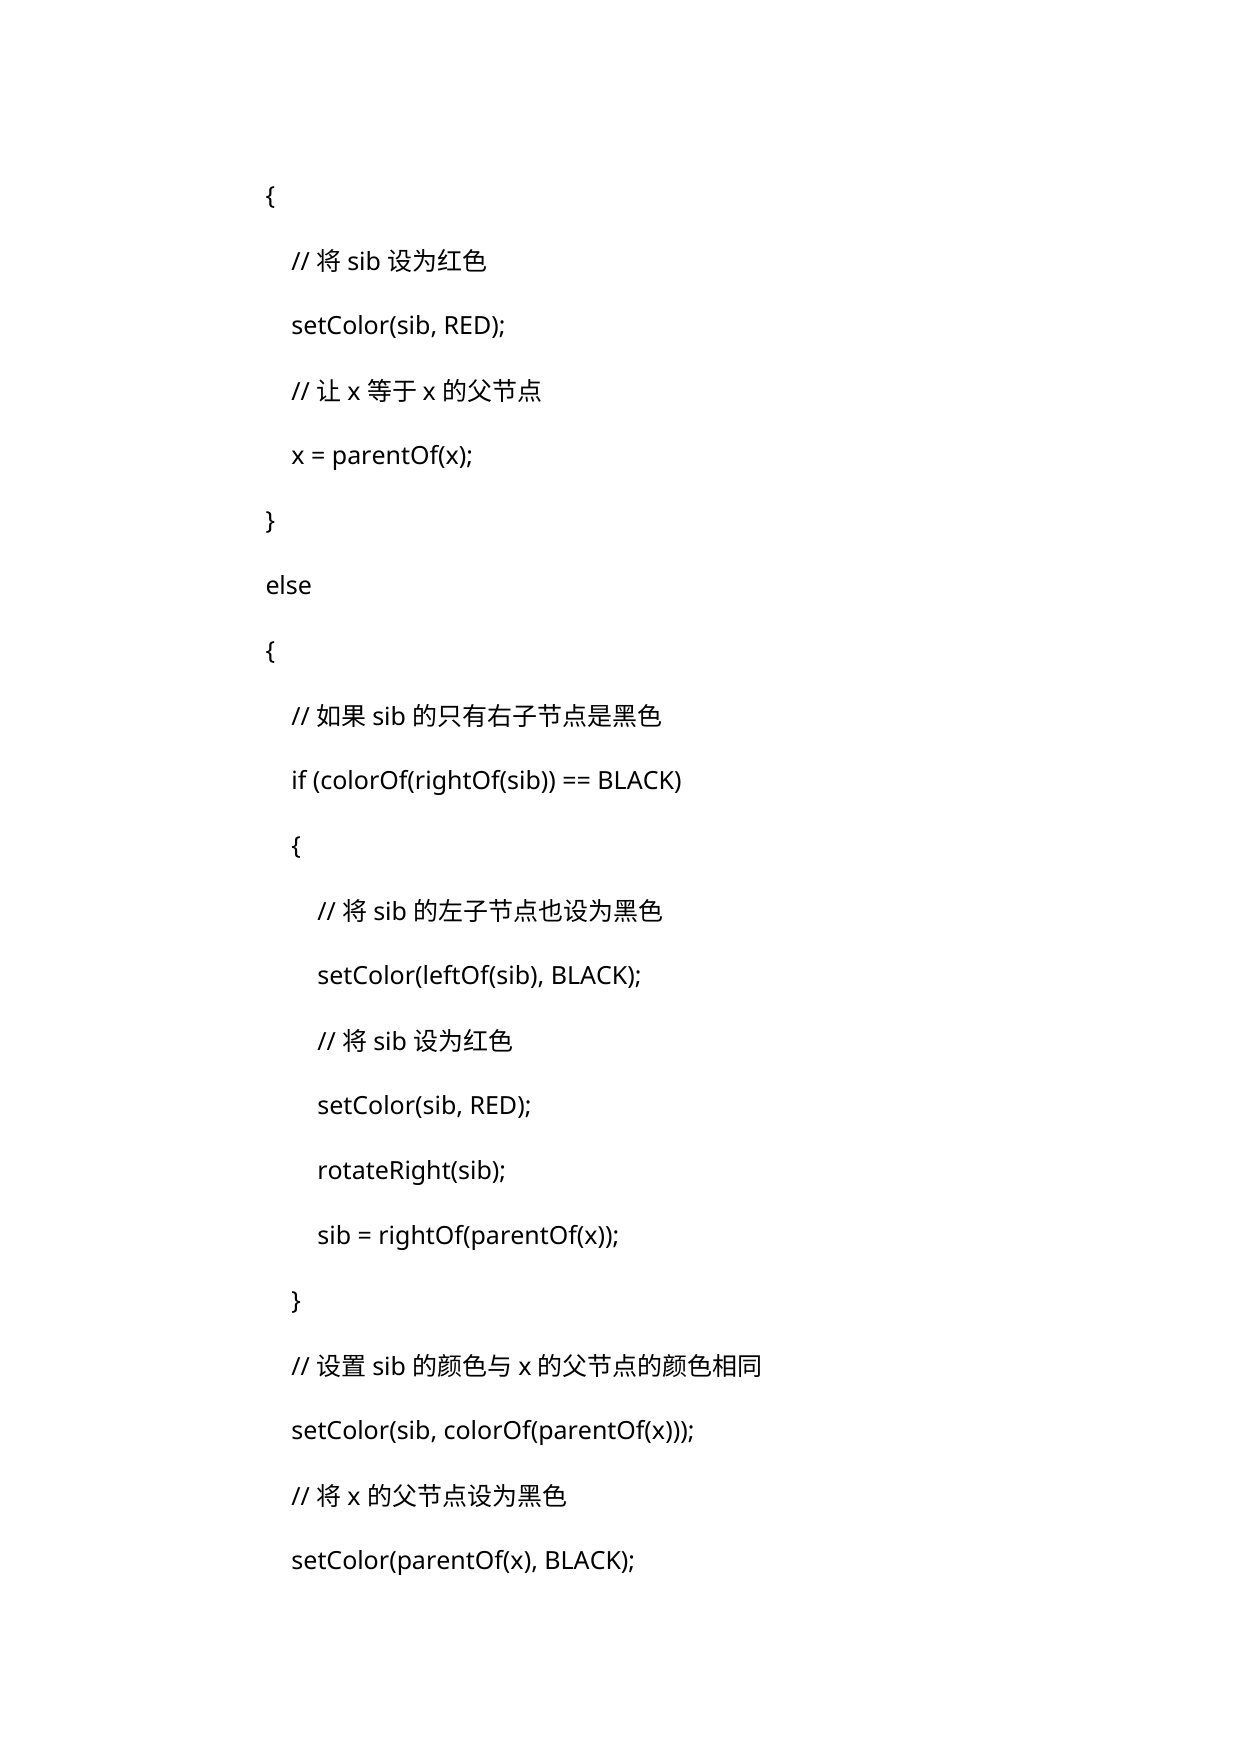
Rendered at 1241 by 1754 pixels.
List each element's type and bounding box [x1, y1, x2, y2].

table_header [188, 162, 1053, 1592]
